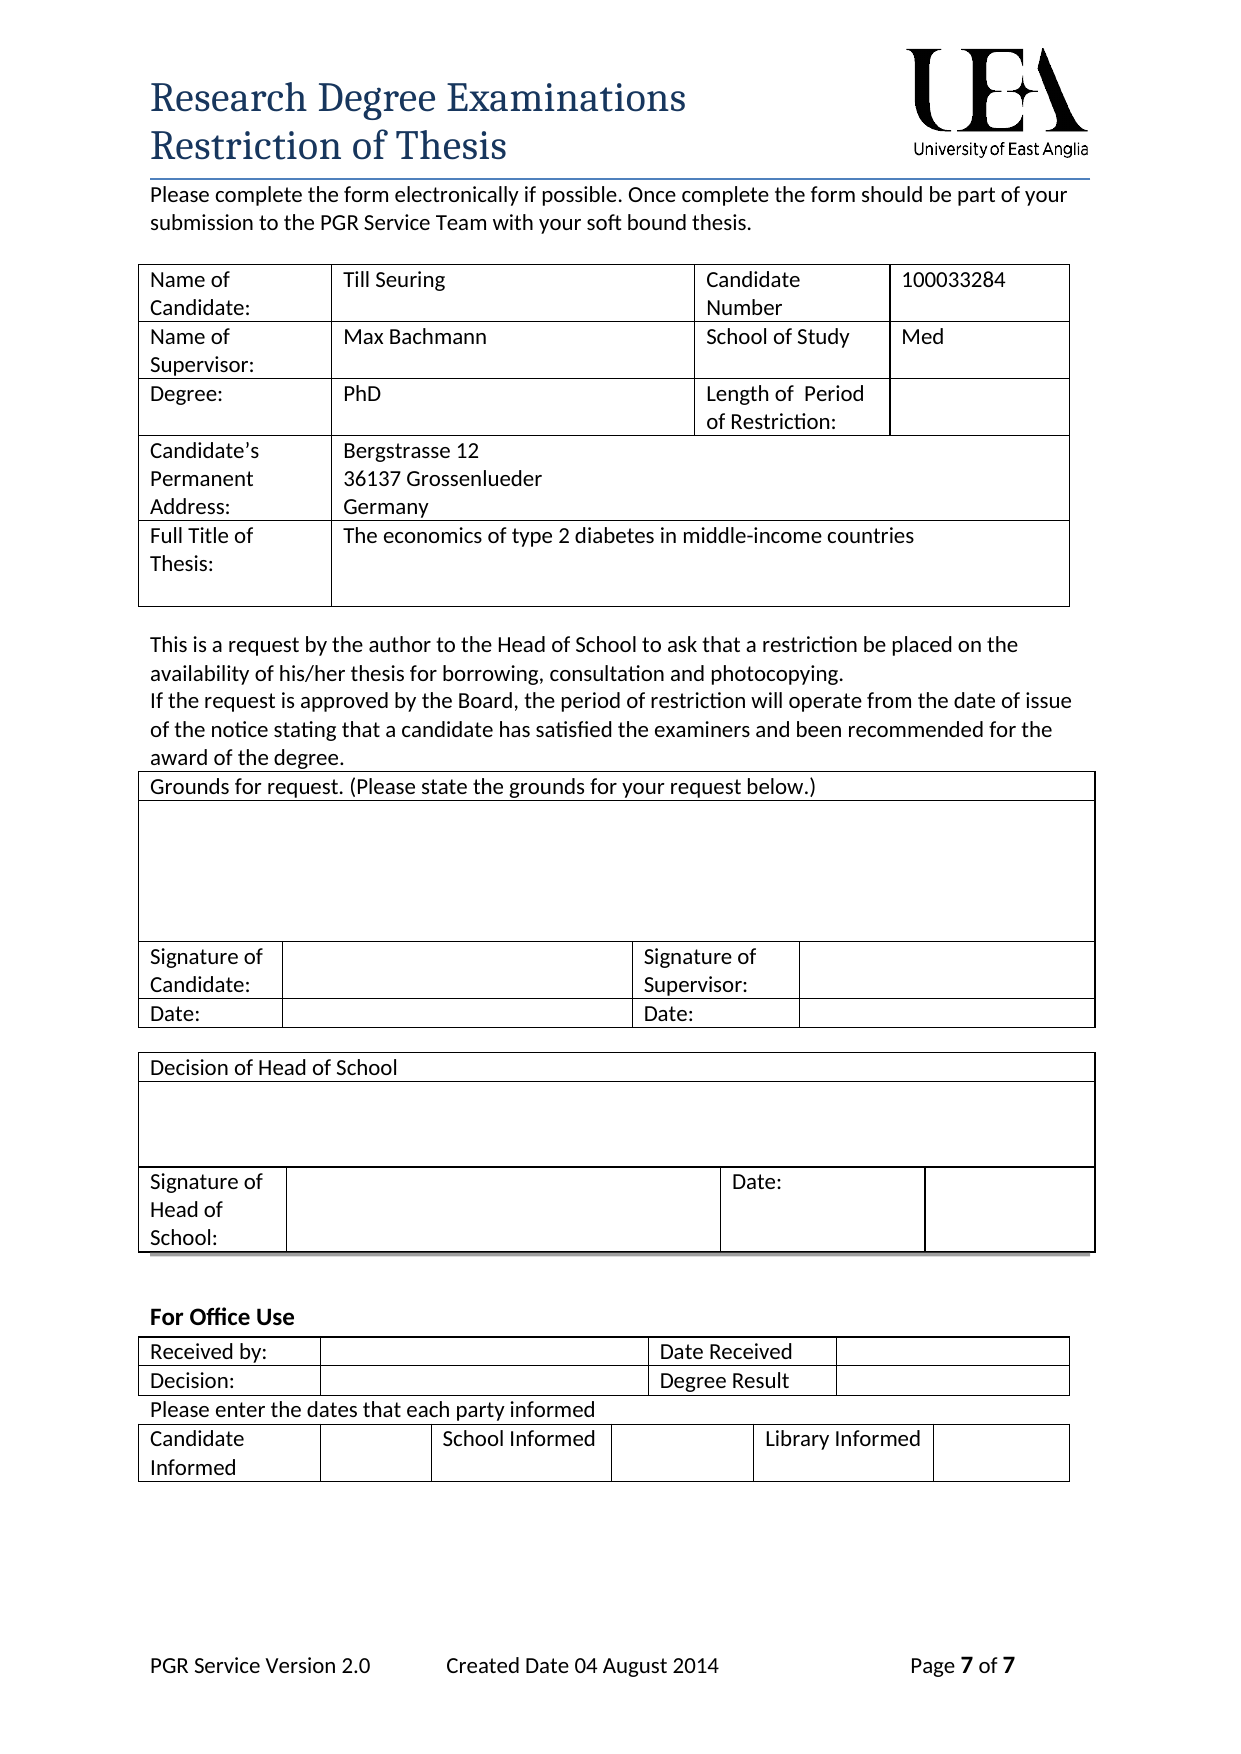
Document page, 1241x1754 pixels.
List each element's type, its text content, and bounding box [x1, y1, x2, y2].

table_cell Degree: [139, 379, 331, 435]
table_header Decision of Head of School [139, 1053, 1094, 1081]
table_header 100033284 [891, 265, 1069, 321]
table_header Received by: [139, 1338, 320, 1365]
table_cell [891, 379, 1069, 435]
table_header Candidate Number [695, 265, 889, 321]
table_header [837, 1338, 1069, 1365]
table_cell Signature of Candidate: [139, 942, 282, 998]
table_header Grounds for request. (Please state the grounds for your request below.) [139, 772, 1094, 800]
text This is a request by the author to the Head of School to ask that a restriction be placed on the availability of his/her thesis for borrowing, consultation and photocopying. [150, 631, 1090, 687]
table_header [321, 1338, 648, 1365]
table_header Date Received [649, 1338, 836, 1365]
table_cell [612, 1425, 753, 1481]
table_cell Signature of Head of School: [139, 1168, 286, 1251]
table_cell Date: [139, 999, 282, 1027]
table_cell Degree Result [649, 1366, 836, 1394]
table_cell [321, 1425, 431, 1481]
table_cell Name of Supervisor: [139, 322, 331, 378]
table_cell [800, 999, 1094, 1027]
table_cell [321, 1366, 648, 1394]
table_cell PhD [332, 379, 694, 435]
table_header Till Seuring [332, 265, 694, 321]
table_cell [934, 1425, 1069, 1481]
table_cell The economics of type 2 diabetes in middle-income countries [332, 521, 1069, 606]
text If the request is approved by the Board, the period of restriction will operate from the date of issue of the notice stating that a candidate has satisfied the examiners and been recommended for the award of the degree. [150, 687, 1090, 771]
table_cell [926, 1168, 1094, 1251]
table_cell [287, 1168, 720, 1251]
table_cell Med [891, 322, 1069, 378]
table_cell Full Title of Thesis: [139, 521, 331, 606]
picture [906, 48, 1088, 158]
subtitle For Office Use [150, 1301, 1090, 1332]
table_cell Please enter the dates that each party informed [139, 1396, 1069, 1423]
table_cell [283, 999, 632, 1027]
table_cell Decision: [139, 1366, 320, 1394]
table_cell Max Bachmann [332, 322, 694, 378]
table_cell Candidate Informed [139, 1425, 320, 1481]
table_cell Candidate’s Permanent Address: [139, 436, 331, 520]
table_cell [800, 942, 1094, 998]
table_cell [837, 1366, 1069, 1394]
table_cell Date: [721, 1168, 924, 1251]
table_cell School Informed [432, 1425, 611, 1481]
table_cell [139, 801, 1094, 941]
table_cell [283, 942, 632, 998]
table_cell Library Informed [754, 1425, 933, 1481]
table_cell [139, 1082, 1094, 1166]
table_cell School of Study [695, 322, 889, 378]
table_cell Length of Period of Restriction: [695, 379, 889, 435]
table_cell Bergstrasse 12 36137 Grossenlueder Germany [332, 436, 1069, 520]
table_cell Date: [633, 999, 799, 1027]
table_cell Signature of Supervisor: [633, 942, 799, 998]
text Please complete the form electronically if possible. Once complete the form should be part of your submission to the PGR Service Team with your soft bound thesis. [150, 180, 1090, 236]
table_header Name of Candidate: [139, 265, 331, 321]
